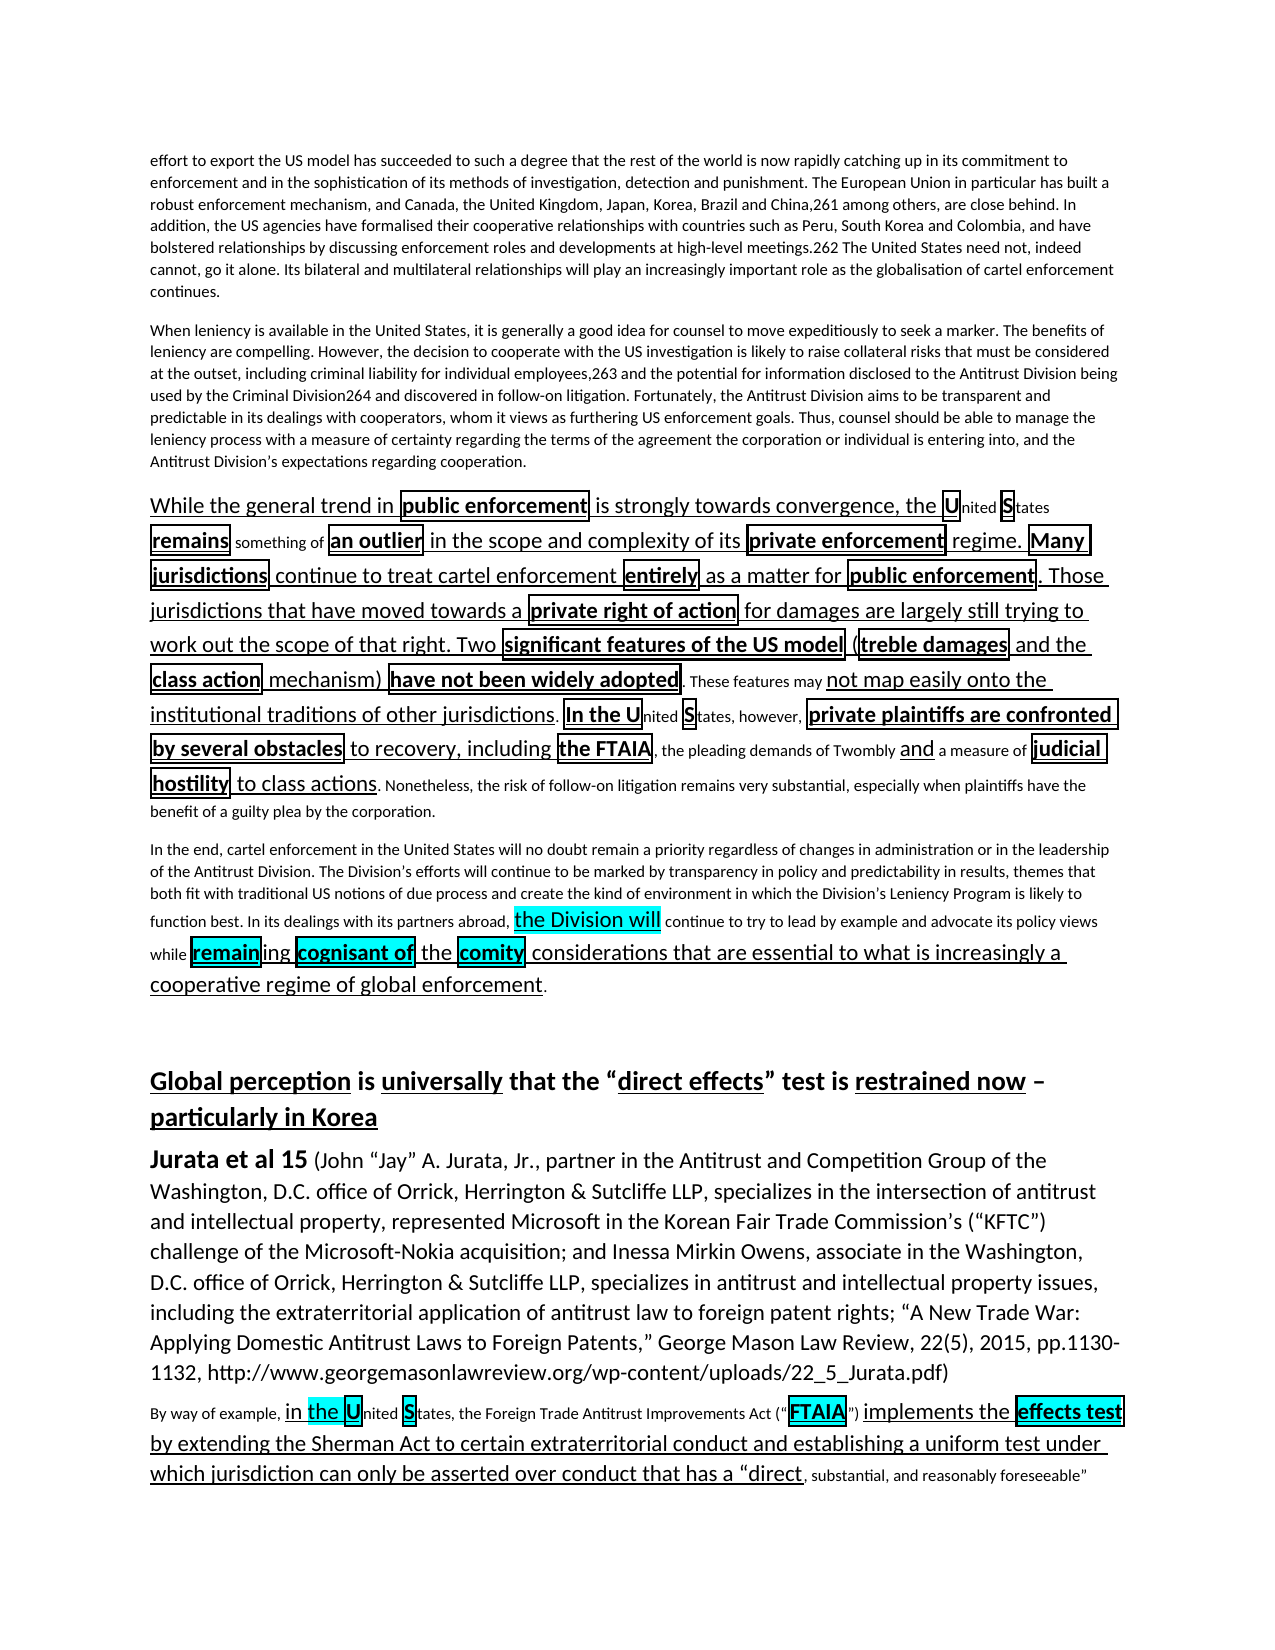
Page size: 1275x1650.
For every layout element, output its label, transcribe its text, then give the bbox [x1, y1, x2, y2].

subtitle Global perception is universally that the “direct effects” test is restrained now – particularly in Korea [150, 1064, 1125, 1133]
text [150, 1395, 1125, 1487]
text When leniency is available in the United States, it is generally a good idea for counsel to move expeditiously to seek a marker. The benefits of leniency are compelling. However, the decision to cooperate with the US investigation is likely to raise collateral risks that must be considered at the outset, including criminal liability for individual employees,263 and the potential for information disclosed to the Antitrust Division being used by the Criminal Division264 and discovered in follow-on litigation. Fortunately, the Antitrust Division aims to be transparent and predictable in its dealings with cooperators, whom it views as furthering US enforcement goals. Thus, counsel should be able to manage the leniency process with a measure of certainty regarding the terms of the agreement the corporation or individual is entering into, and the Antitrust Division’s expectations regarding cooperation. [150, 320, 1125, 471]
text While the general trend in public enforcement is strongly towards convergence, the United States remains something of an outlier in the scope and complexity of its private enforcement regime. Many jurisdictions continue to treat cartel enforcement entirely as a matter for public enforcement. Those jurisdictions that have moved towards a private right of action for damages are largely still trying to work out the scope of that right. Two significant features of the US model (treble damages and the class action mechanism) have not been widely adopted. These features may not map easily onto the institutional traditions of other jurisdictions. In the United States, however, private plaintiffs are confronted by several obstacles to recovery, including the FTAIA, the pleading demands of Twombly and a measure of judicial hostility to class actions. Nonetheless, the risk of follow-on litigation remains very substantial, especially when plaintiffs have the benefit of a guilty plea by the corporation. [150, 489, 1125, 821]
text Jurata et al 15 (John “Jay” A. Jurata, Jr., partner in the Antitrust and Competition Group of the Washington, D.C. office of Orrick, Herrington & Sutcliffe LLP, specializes in the intersection of antitrust and intellectual property, represented Microsoft in the Korean Fair Trade Commission’s (“KFTC”) challenge of the Microsoft-Nokia acquisition; and Inessa Mirkin Owens, associate in the Washington, D.C. office of Orrick, Herrington & Sutcliffe LLP, specializes in antitrust and intellectual property issues, including the extraterritorial application of antitrust law to foreign patent rights; “A New Trade War: Applying Domestic Antitrust Laws to Foreign Patents,” George Mason Law Review, 22(5), 2015, pp.1130-1132, http://www.georgemasonlawreview.org/wp-content/uploads/22_5_Jurata.pdf) [150, 1142, 1125, 1386]
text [150, 150, 1125, 302]
text In the end, cartel enforcement in the United States will no doubt remain a priority regardless of changes in administration or in the leadership of the Antitrust Division. The Division’s efforts will continue to be marked by transparency in policy and predictability in results, themes that both fit with traditional US notions of due process and create the kind of environment in which the Division’s Leniency Program is likely to function best. In its dealings with its partners abroad, the Division will continue to try to lead by example and advocate its policy views while remaining cognisant of the comity considerations that are essential to what is increasingly a cooperative regime of global enforcement. [150, 839, 1125, 998]
